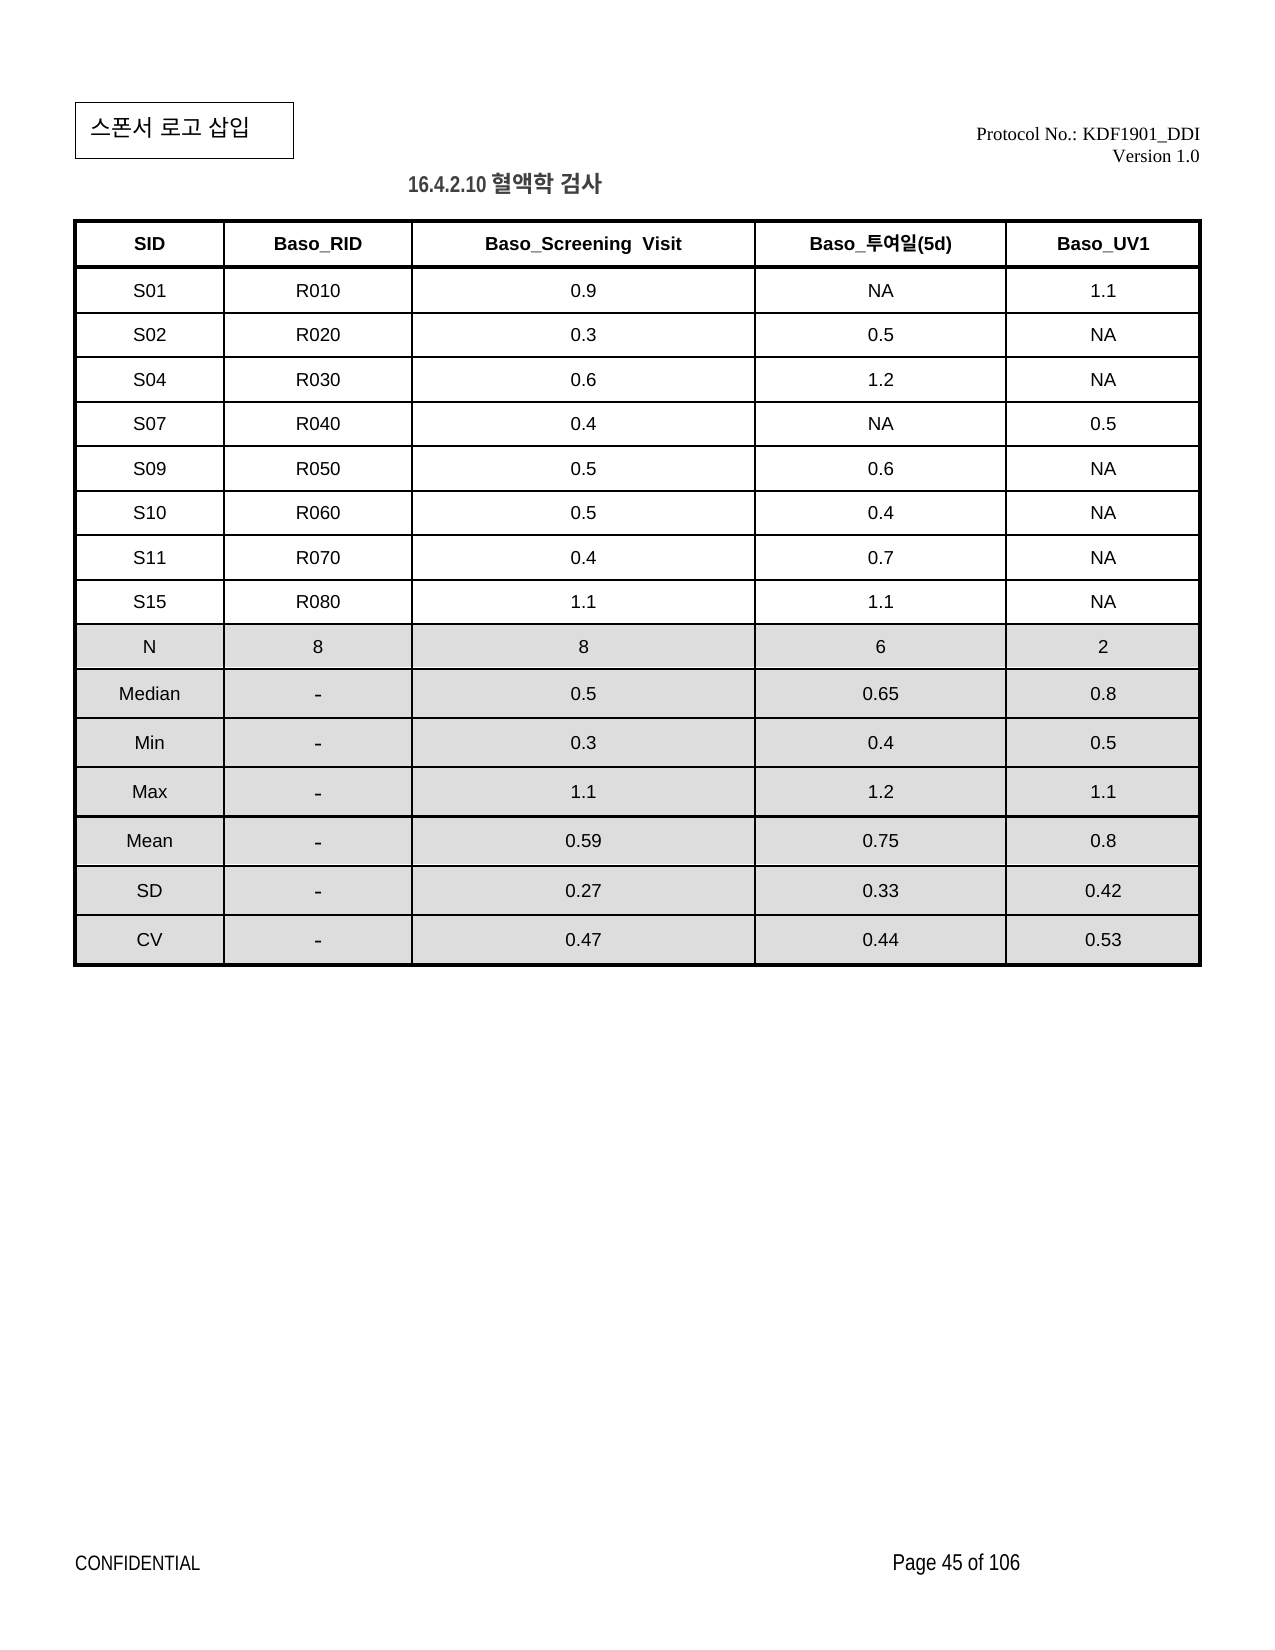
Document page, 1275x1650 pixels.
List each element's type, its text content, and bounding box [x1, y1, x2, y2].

table_cell 0.8 [1007, 818, 1198, 864]
table_cell - [225, 818, 411, 864]
table_header Baso_RID [225, 223, 411, 265]
table_cell 0.6 [756, 447, 1005, 489]
table_cell S10 [77, 492, 223, 534]
table_cell S02 [77, 314, 223, 356]
table_cell 6 [756, 625, 1005, 667]
table_cell 0.7 [756, 536, 1005, 578]
table_cell 1.1 [413, 581, 754, 623]
table_cell NA [1007, 492, 1198, 534]
table_cell - [225, 768, 411, 815]
table_cell Min [77, 719, 223, 766]
table_cell NA [1007, 447, 1198, 489]
table_cell 0.65 [756, 670, 1005, 717]
table_cell 0.75 [756, 818, 1005, 864]
table_cell 0.5 [413, 447, 754, 489]
table_cell 1.1 [1007, 269, 1198, 312]
table_header SID [77, 223, 223, 265]
table_cell R050 [225, 447, 411, 489]
table_cell NA [756, 269, 1005, 312]
table_cell NA [1007, 314, 1198, 356]
table_cell S09 [77, 447, 223, 489]
table_cell - [225, 916, 411, 963]
table_cell S11 [77, 536, 223, 578]
table_cell N [77, 625, 223, 667]
table_cell NA [756, 403, 1005, 445]
table_cell 0.44 [756, 916, 1005, 963]
table_cell 1.1 [413, 768, 754, 815]
table_cell 0.4 [413, 536, 754, 578]
table_cell S01 [77, 269, 223, 312]
table_cell NA [1007, 536, 1198, 578]
table_cell 0.5 [413, 670, 754, 717]
text 16.4.2.10 혈액학 검사 [167, 166, 1200, 199]
table_cell 0.4 [756, 492, 1005, 534]
table_cell CV [77, 916, 223, 963]
table_cell 2 [1007, 625, 1198, 667]
table_header Baso_UV1 [1007, 223, 1198, 265]
table_cell Mean [77, 818, 223, 864]
table_cell 0.8 [1007, 670, 1198, 717]
table_cell - [225, 867, 411, 914]
table_cell 0.42 [1007, 867, 1198, 914]
table_cell 0.53 [1007, 916, 1198, 963]
table_cell 1.2 [756, 358, 1005, 401]
table_cell 0.5 [756, 314, 1005, 356]
table_cell 0.4 [413, 403, 754, 445]
table_cell 0.4 [756, 719, 1005, 766]
table_cell - [225, 719, 411, 766]
table_cell 8 [413, 625, 754, 667]
table_cell R020 [225, 314, 411, 356]
table_cell 0.47 [413, 916, 754, 963]
table_cell R080 [225, 581, 411, 623]
table_cell R010 [225, 269, 411, 312]
table_cell 0.27 [413, 867, 754, 914]
table_cell S15 [77, 581, 223, 623]
table_cell NA [1007, 358, 1198, 401]
table_cell 0.5 [1007, 403, 1198, 445]
table_cell R070 [225, 536, 411, 578]
table_cell 0.3 [413, 314, 754, 356]
table_cell 0.3 [413, 719, 754, 766]
table_cell NA [1007, 581, 1198, 623]
table_cell R060 [225, 492, 411, 534]
table_cell S07 [77, 403, 223, 445]
table_cell 0.33 [756, 867, 1005, 914]
table_cell 0.5 [1007, 719, 1198, 766]
table_header Baso_Screening Visit [413, 223, 754, 265]
table_cell 1.2 [756, 768, 1005, 815]
table_cell 0.59 [413, 818, 754, 864]
table_cell 0.5 [413, 492, 754, 534]
table_cell 1.1 [1007, 768, 1198, 815]
table_cell Max [77, 768, 223, 815]
table_cell - [225, 670, 411, 717]
table_header Baso_투여일(5d) [756, 223, 1005, 265]
table_cell SD [77, 867, 223, 914]
table_cell 8 [225, 625, 411, 667]
table_cell R030 [225, 358, 411, 401]
table_cell 0.6 [413, 358, 754, 401]
table_cell S04 [77, 358, 223, 401]
table_cell R040 [225, 403, 411, 445]
table_cell 0.9 [413, 269, 754, 312]
table_cell 1.1 [756, 581, 1005, 623]
table_cell Median [77, 670, 223, 717]
